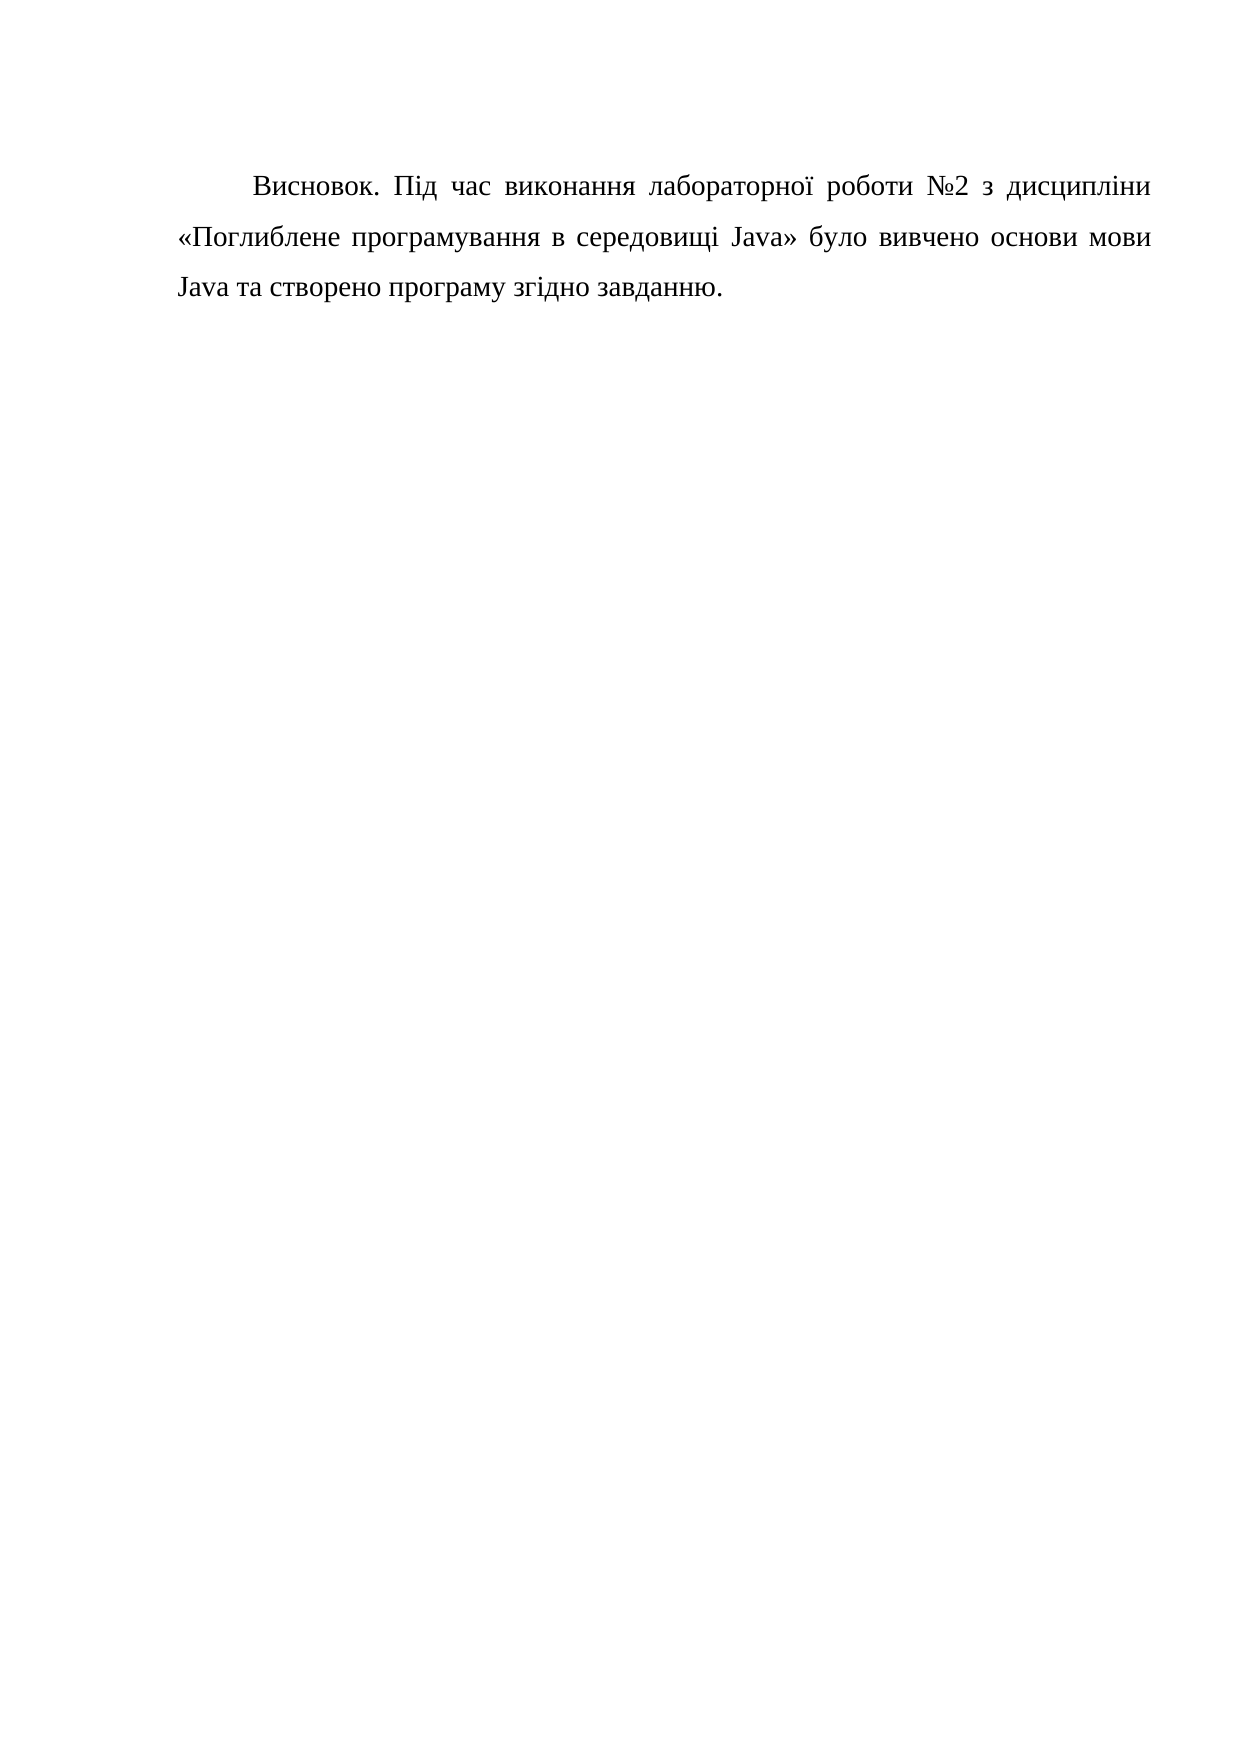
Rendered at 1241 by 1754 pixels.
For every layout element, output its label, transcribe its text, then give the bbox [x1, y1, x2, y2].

text Висновок. Під час виконання лабораторної роботи №2 з дисципліни «Поглиблене програмування в середовищі Java» було вивчено основи мови Java та створено програму згідно завданню. [177, 168, 1152, 303]
